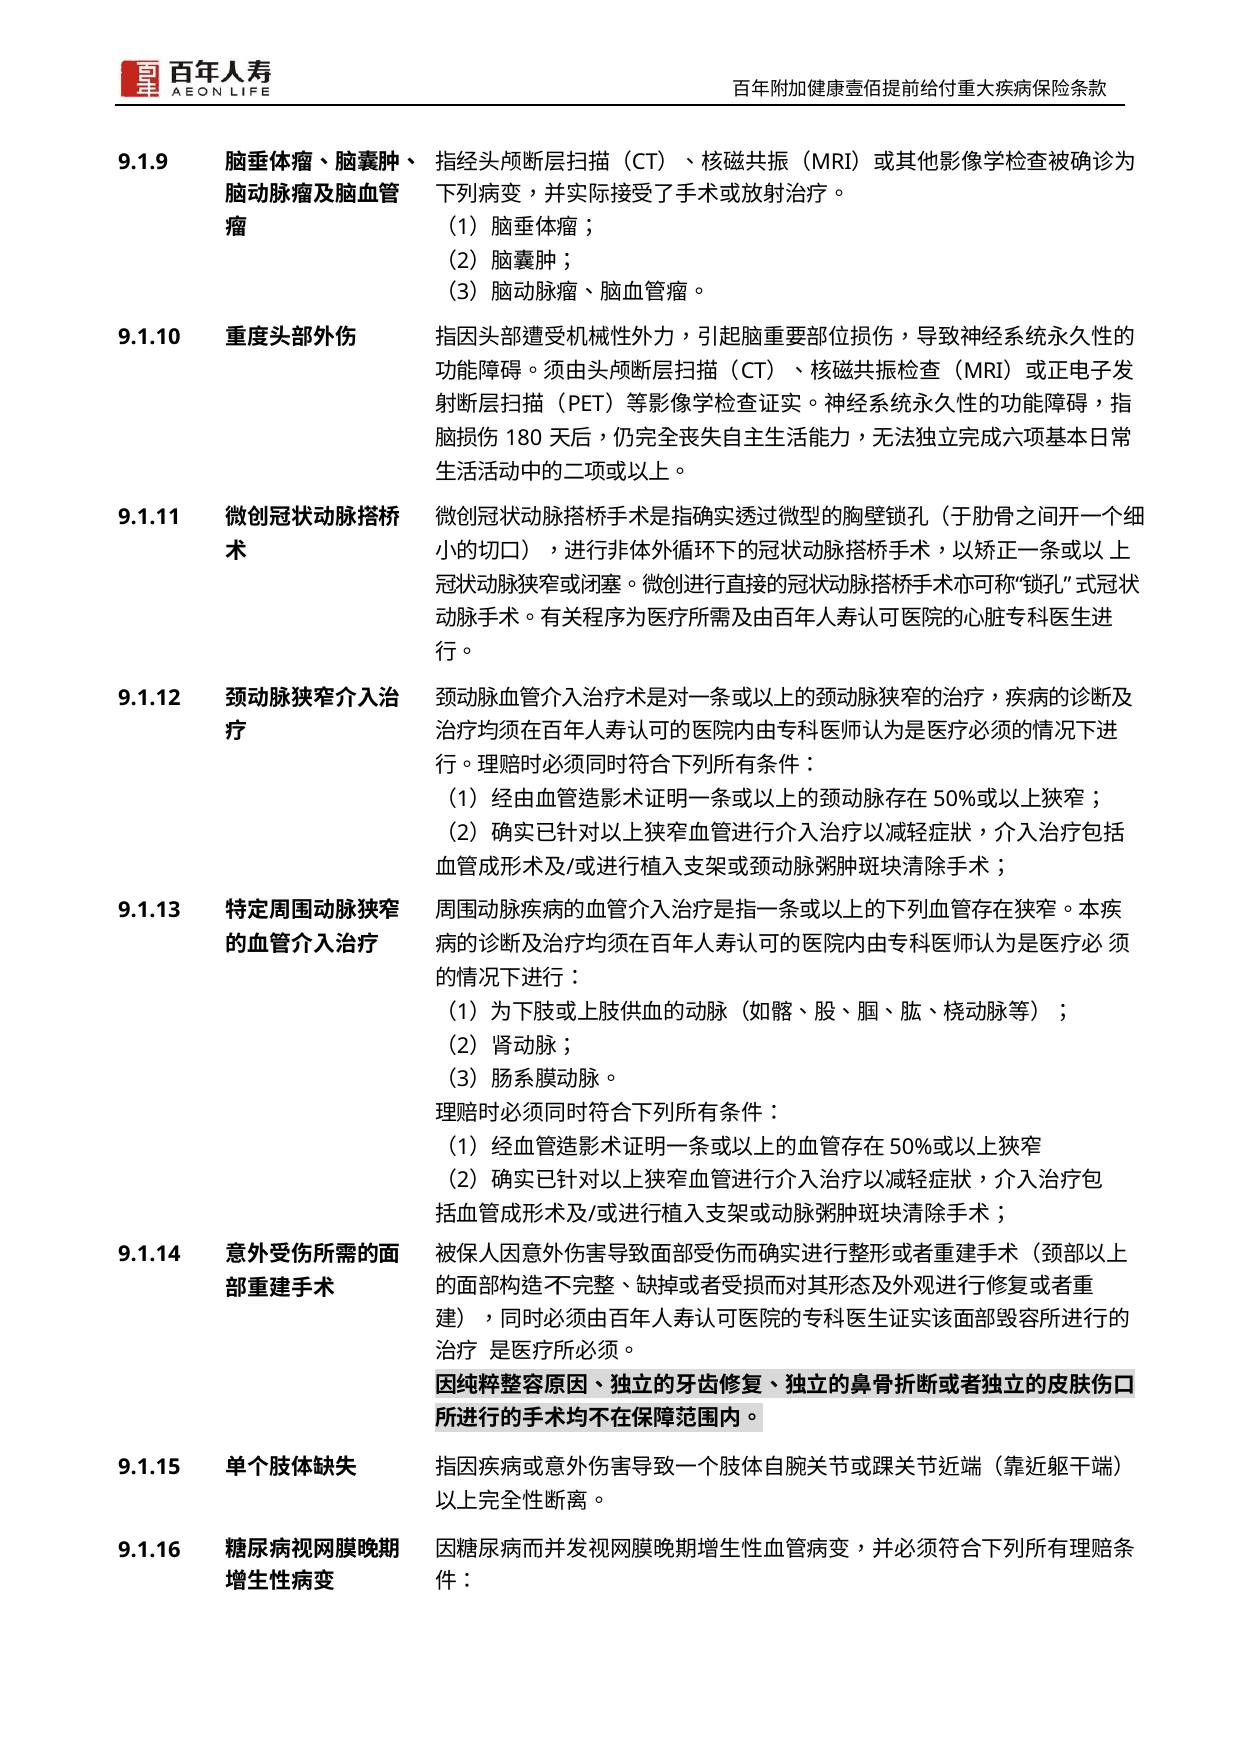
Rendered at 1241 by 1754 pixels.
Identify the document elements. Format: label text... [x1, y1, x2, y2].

table_cell 指因头部遭受机械性外力，引起脑重要部位损伤，导致神经系统永久性的功能障碍。须由头颅断层扫描（CT）、核磁共振检查（MRI）或正电子发射断层扫描（PET）等影像学检查证实。神经系统永久性的功能障碍，指脑损伤 180 天后，仍完全丧失自主生活能力，无法独立完成六项基本日常生活活动中的二项或以上。 [429, 315, 1167, 494]
table_cell 特定周围动脉狭窄的血管介入治疗 [205, 887, 429, 1231]
table_cell 9.1.15 [97, 1444, 205, 1526]
table_cell 重度头部外伤 [205, 315, 429, 494]
picture [118, 58, 273, 97]
table_cell 颈动脉狭窄介入治疗 [205, 674, 429, 887]
table_cell 糖尿病视网膜晚期增生性病变 [205, 1526, 429, 1595]
table_header 指经头颅断层扫描（CT）、核磁共振（MRI）或其他影像学检查被确诊为 下列病变，并实际接受了手术或放射治疗。 （1）脑垂体瘤； （2）脑囊肿； （3）脑动脉瘤、脑血管瘤。 [429, 152, 1167, 314]
table_cell 微创冠状动脉搭桥手术是指确实透过微型的胸壁锁孔（于肋骨之间开一个细小的切口），进行非体外循环下的冠状动脉搭桥手术，以矫正一条或以 上冠状动脉狭窄或闭塞。微创进行直接的冠状动脉搭桥手术亦可称“锁孔” 式冠状动脉手术。有关程序为医疗所需及由百年人寿认可医院的心脏专科医生进行。 [429, 494, 1167, 674]
table_cell 9.1.12 [97, 674, 205, 887]
table_cell 因糖尿病而并发视网膜晚期增生性血管病变，并必须符合下列所有理赔条件： [429, 1526, 1167, 1595]
table_cell 意外受伤所需的面部重建手术 [205, 1231, 429, 1444]
table_cell 周围动脉疾病的血管介入治疗是指一条或以上的下列血管存在狭窄。本疾病的诊断及治疗均须在百年人寿认可的医院内由专科医师认为是医疗必 须的情况下进行： （1）为下肢或上肢供血的动脉（如髂、股、腘、肱、桡动脉等）； （2）肾动脉； （3）肠系膜动脉。 理赔时必须同时符合下列所有条件： （1）经血管造影术证明一条或以上的血管存在50%或以上狹窄 （2）确实已针对以上狭窄血管进行介入治疗以减轻症狀，介入治疗包括血管成形术及/或进行植入支架或动脉粥肿斑块清除手术； [429, 887, 1167, 1231]
table_header 脑垂体瘤、脑囊肿、 脑动脉瘤及脑血管瘤 [205, 152, 429, 314]
table_cell 微创冠状动脉搭桥术 [205, 494, 429, 674]
table_cell 指因疾病或意外伤害导致一个肢体自腕关节或踝关节近端（靠近躯干端） 以上完全性断离。 [429, 1444, 1167, 1526]
table_cell 9.1.14 [97, 1231, 205, 1444]
table_cell 9.1.10 [97, 315, 205, 494]
table_cell 被保人因意外伤害导致面部受伤而确实进行整形或者重建手术（颈部以上的面部构造不完整、缺掉或者受损而对其形态及外观进行修复或者重建），同时必须由百年人寿认可医院的专科医生证实该面部毁容所进行的治疗 是医疗所必须。 因纯粹整容原因、独立的牙齿修复、独立的鼻骨折断或者独立的皮肤伤口所进行的手术均不在保障范围内。 [429, 1231, 1167, 1444]
table_cell 9.1.13 [97, 887, 205, 1231]
table_cell 单个肢体缺失 [205, 1444, 429, 1526]
table_header 9.1.9 [97, 152, 205, 314]
table_cell 颈动脉血管介入治疗术是对一条或以上的颈动脉狭窄的治疗，疾病的诊断及治疗均须在百年人寿认可的医院内由专科医师认为是医疗必须的情况下进行。理赔时必须同时符合下列所有条件： （1）经由血管造影术证明一条或以上的颈动脉存在50%或以上狹窄； （2）确实已针对以上狭窄血管进行介入治疗以减轻症狀，介入治疗包括血管成形术及/或进行植入支架或颈动脉粥肿斑块清除手术； [429, 674, 1167, 887]
table_cell 9.1.16 [97, 1526, 205, 1595]
table_cell 9.1.11 [97, 494, 205, 674]
